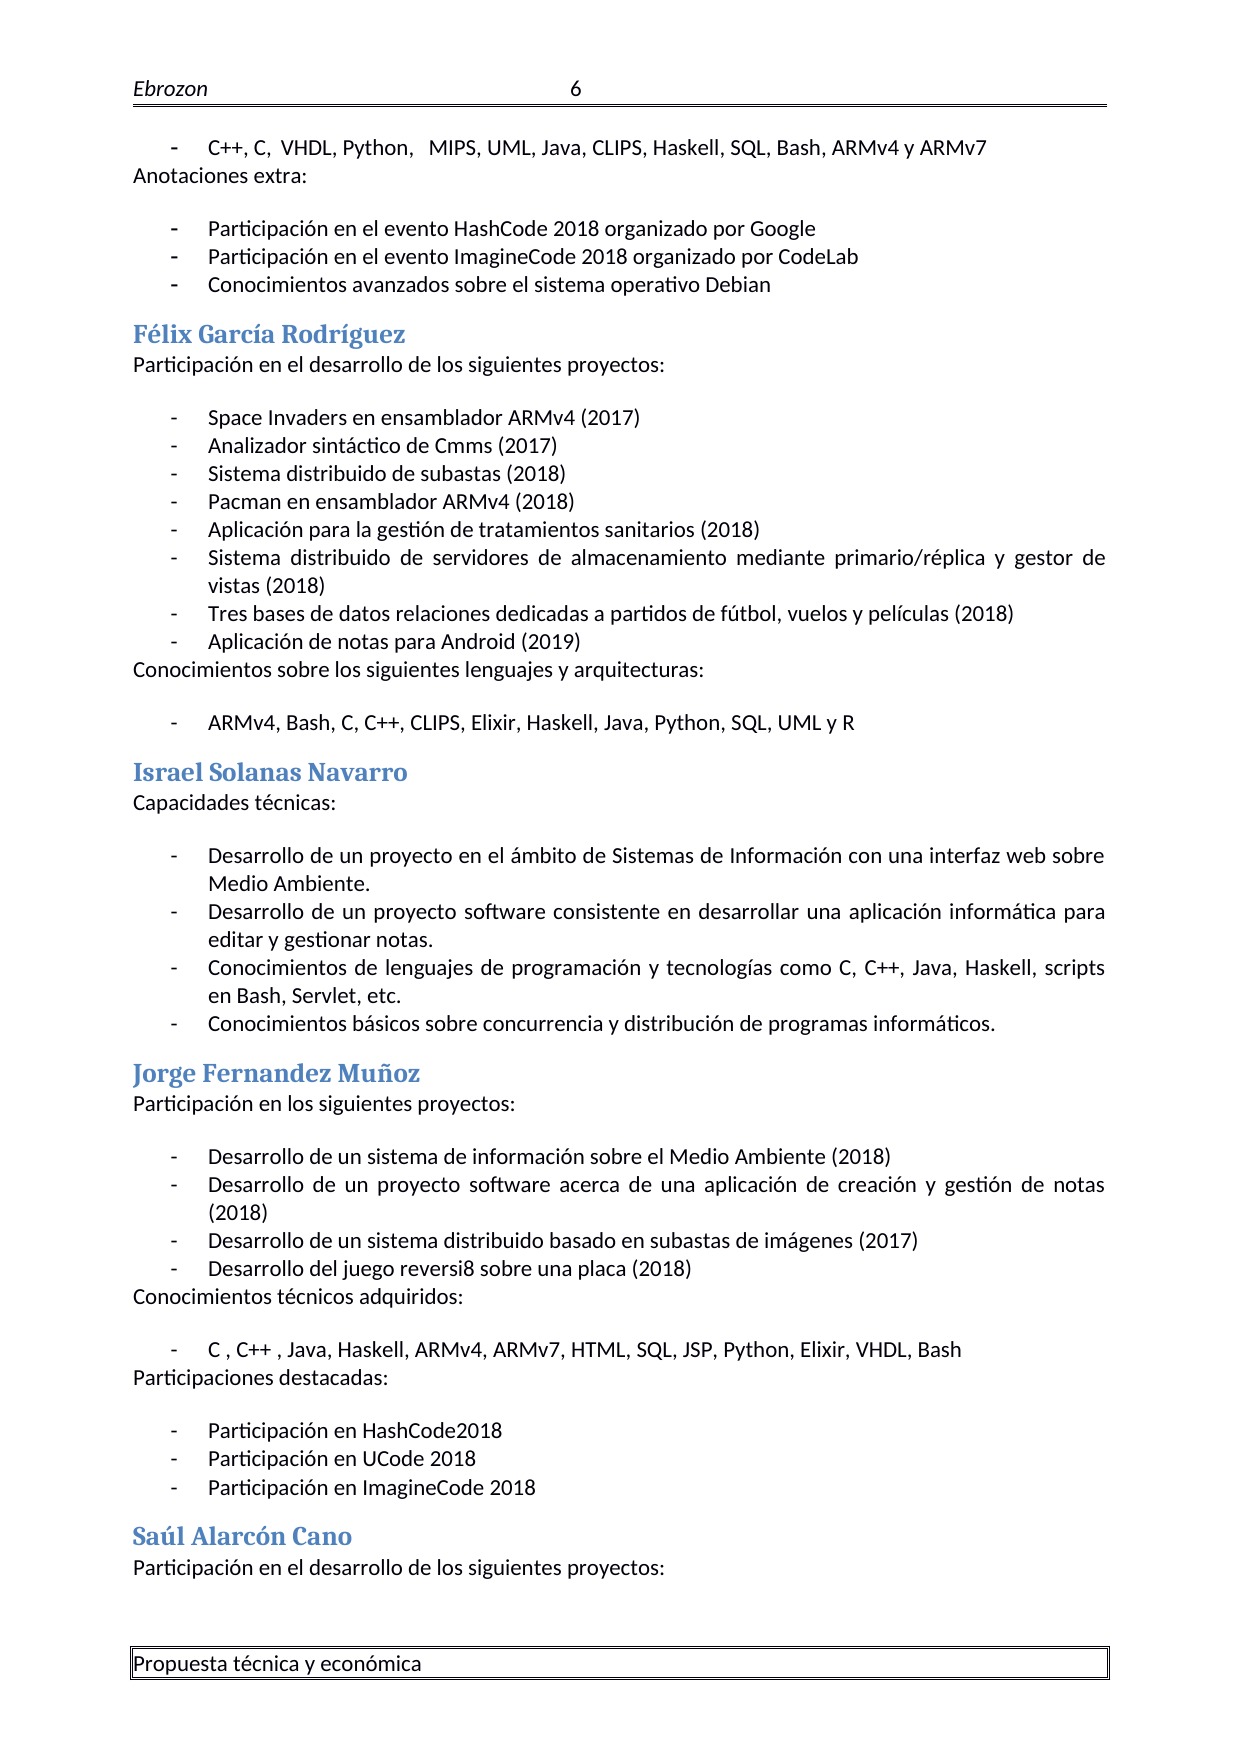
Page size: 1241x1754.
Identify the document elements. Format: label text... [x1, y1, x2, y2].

subtitle Saúl Alarcón Cano [133, 1521, 1107, 1553]
list Analizador sintáctico de Cmms (2017) [170, 431, 1107, 459]
list Sistema distribuido de servidores de almacenamiento mediante primario/réplica y gestor de vistas (2018) [170, 543, 1107, 599]
text Anotaciones extra: [133, 161, 1107, 189]
list Participación en el evento ImagineCode 2018 organizado por CodeLab [170, 242, 1107, 270]
text Conocimientos técnicos adquiridos: [133, 1282, 1107, 1311]
list C , C++ , Java, Haskell, ARMv4, ARMv7, HTML, SQL, JSP, Python, Elixir, VHDL, Bash [170, 1336, 1107, 1363]
list Sistema distribuido de subastas (2018) [170, 459, 1107, 487]
list Aplicación de notas para Android (2019) [170, 627, 1107, 655]
list Tres bases de datos relaciones dedicadas a partidos de fútbol, vuelos y películas (2018) [170, 599, 1107, 627]
list Conocimientos básicos sobre concurrencia y distribución de programas informáticos. [170, 1009, 1107, 1037]
text Conocimientos sobre los siguientes lenguajes y arquitecturas: [133, 655, 1107, 683]
list Desarrollo de un sistema de información sobre el Medio Ambiente (2018) [170, 1142, 1107, 1170]
list Conocimientos de lenguajes de programación y tecnologías como C, C++, Java, Haskell, scripts en Bash, Servlet, etc. [170, 953, 1107, 1009]
text Participación en el desarrollo de los siguientes proyectos: [133, 350, 1107, 378]
list Participación en HashCode2018 [170, 1417, 1107, 1444]
list Desarrollo de un sistema distribuido basado en subastas de imágenes (2017) [170, 1226, 1107, 1254]
list Participación en UCode 2018 [170, 1444, 1107, 1473]
list C++, C, VHDL, Python, MIPS, UML, Java, CLIPS, Haskell, SQL, Bash, ARMv4 y ARMv7 [170, 133, 1107, 161]
list ARMv4, Bash, C, C++, CLIPS, Elixir, Haskell, Java, Python, SQL, UML y R [170, 708, 1107, 736]
list Desarrollo de un proyecto en el ámbito de Sistemas de Información con una interfaz web sobre Medio Ambiente. [170, 841, 1107, 897]
list Desarrollo de un proyecto software consistente en desarrollar una aplicación informática para editar y gestionar notas. [170, 897, 1107, 953]
list Participación en ImagineCode 2018 [170, 1473, 1107, 1501]
list Aplicación para la gestión de tratamientos sanitarios (2018) [170, 515, 1107, 543]
text Capacidades técnicas: [133, 788, 1107, 816]
subtitle Israel Solanas Navarro [133, 757, 1107, 788]
list Participación en el evento HashCode 2018 organizado por Google [170, 214, 1107, 242]
list Desarrollo de un proyecto software acerca de una aplicación de creación y gestión de notas (2018) [170, 1170, 1107, 1226]
subtitle Jorge Fernandez Muñoz [133, 1058, 1107, 1089]
list Desarrollo del juego reversi8 sobre una placa (2018) [170, 1254, 1107, 1282]
list Space Invaders en ensamblador ARMv4 (2017) [170, 403, 1107, 431]
list Conocimientos avanzados sobre el sistema operativo Debian [170, 270, 1107, 298]
text Participaciones destacadas: [133, 1363, 1107, 1392]
list Pacman en ensamblador ARMv4 (2018) [170, 487, 1107, 515]
subtitle Félix García Rodríguez [133, 319, 1107, 350]
text Participación en el desarrollo de los siguientes proyectos: [133, 1553, 1107, 1581]
text Participación en los siguientes proyectos: [133, 1089, 1107, 1117]
